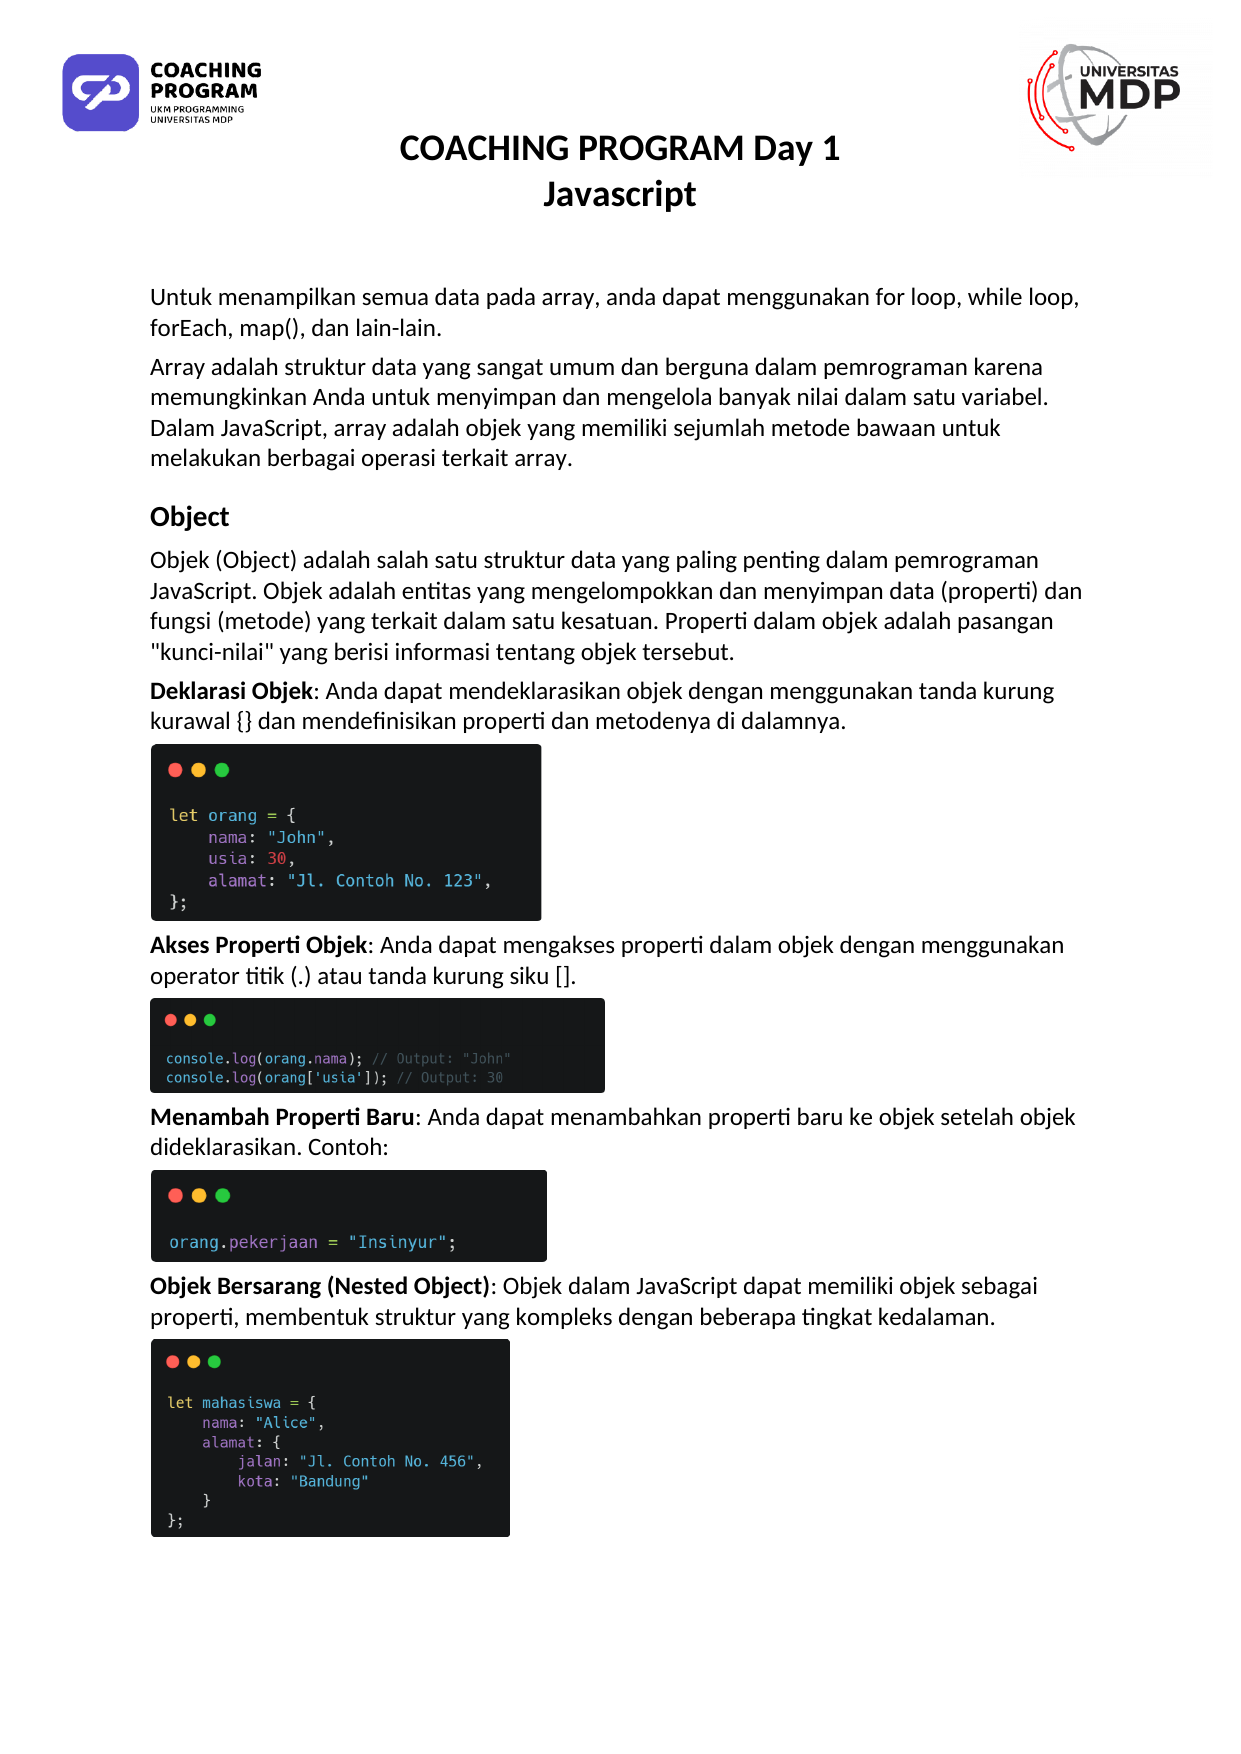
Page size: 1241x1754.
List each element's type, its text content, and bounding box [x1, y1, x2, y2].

text Array adalah struktur data yang sangat umum dan berguna dalam pemrograman karena memungkinkan Anda untuk menyimpan dan mengelola banyak nilai dalam satu variabel. Dalam JavaScript, array adalah objek yang memiliki sejumlah metode bawaan untuk melakukan berbagai operasi terkait array. [150, 351, 1090, 473]
picture [150, 1339, 510, 1537]
text Objek Bersarang (Nested Object): Objek dalam JavaScript dapat memiliki objek sebagai properti, membentuk struktur yang kompleks dengan beberapa tingkat kedalaman. [150, 1270, 1090, 1331]
text Untuk menampilkan semua data pada array, anda dapat menggunakan for loop, while loop, forEach, map(), dan lain-lain. [150, 281, 1090, 342]
picture [55, 49, 269, 140]
picture [1018, 17, 1213, 178]
text Menambah Properti Baru: Anda dapat menambahkan properti baru ke objek setelah objek dideklarasikan. Contoh: [150, 1101, 1090, 1162]
text Objek (Object) adalah salah satu struktur data yang paling penting dalam pemrograman JavaScript. Objek adalah entitas yang mengelompokkan dan menyimpan data (properti) dan fungsi (metode) yang terkait dalam satu kesatuan. Properti dalam objek adalah pasangan "kunci-nilai" yang berisi informasi tentang objek tersebut. [150, 544, 1090, 667]
picture [150, 1170, 547, 1262]
picture [150, 744, 542, 921]
text Akses Properti Objek: Anda dapat mengakses properti dalam objek dengan menggunakan operator titik (.) atau tanda kurung siku []. [150, 929, 1090, 990]
text Object [150, 498, 1090, 533]
text Deklarasi Objek: Anda dapat mendeklarasikan objek dengan menggunakan tanda kurung kurawal {} dan mendefinisikan properti dan metodenya di dalamnya. [150, 675, 1090, 736]
picture [150, 998, 605, 1093]
